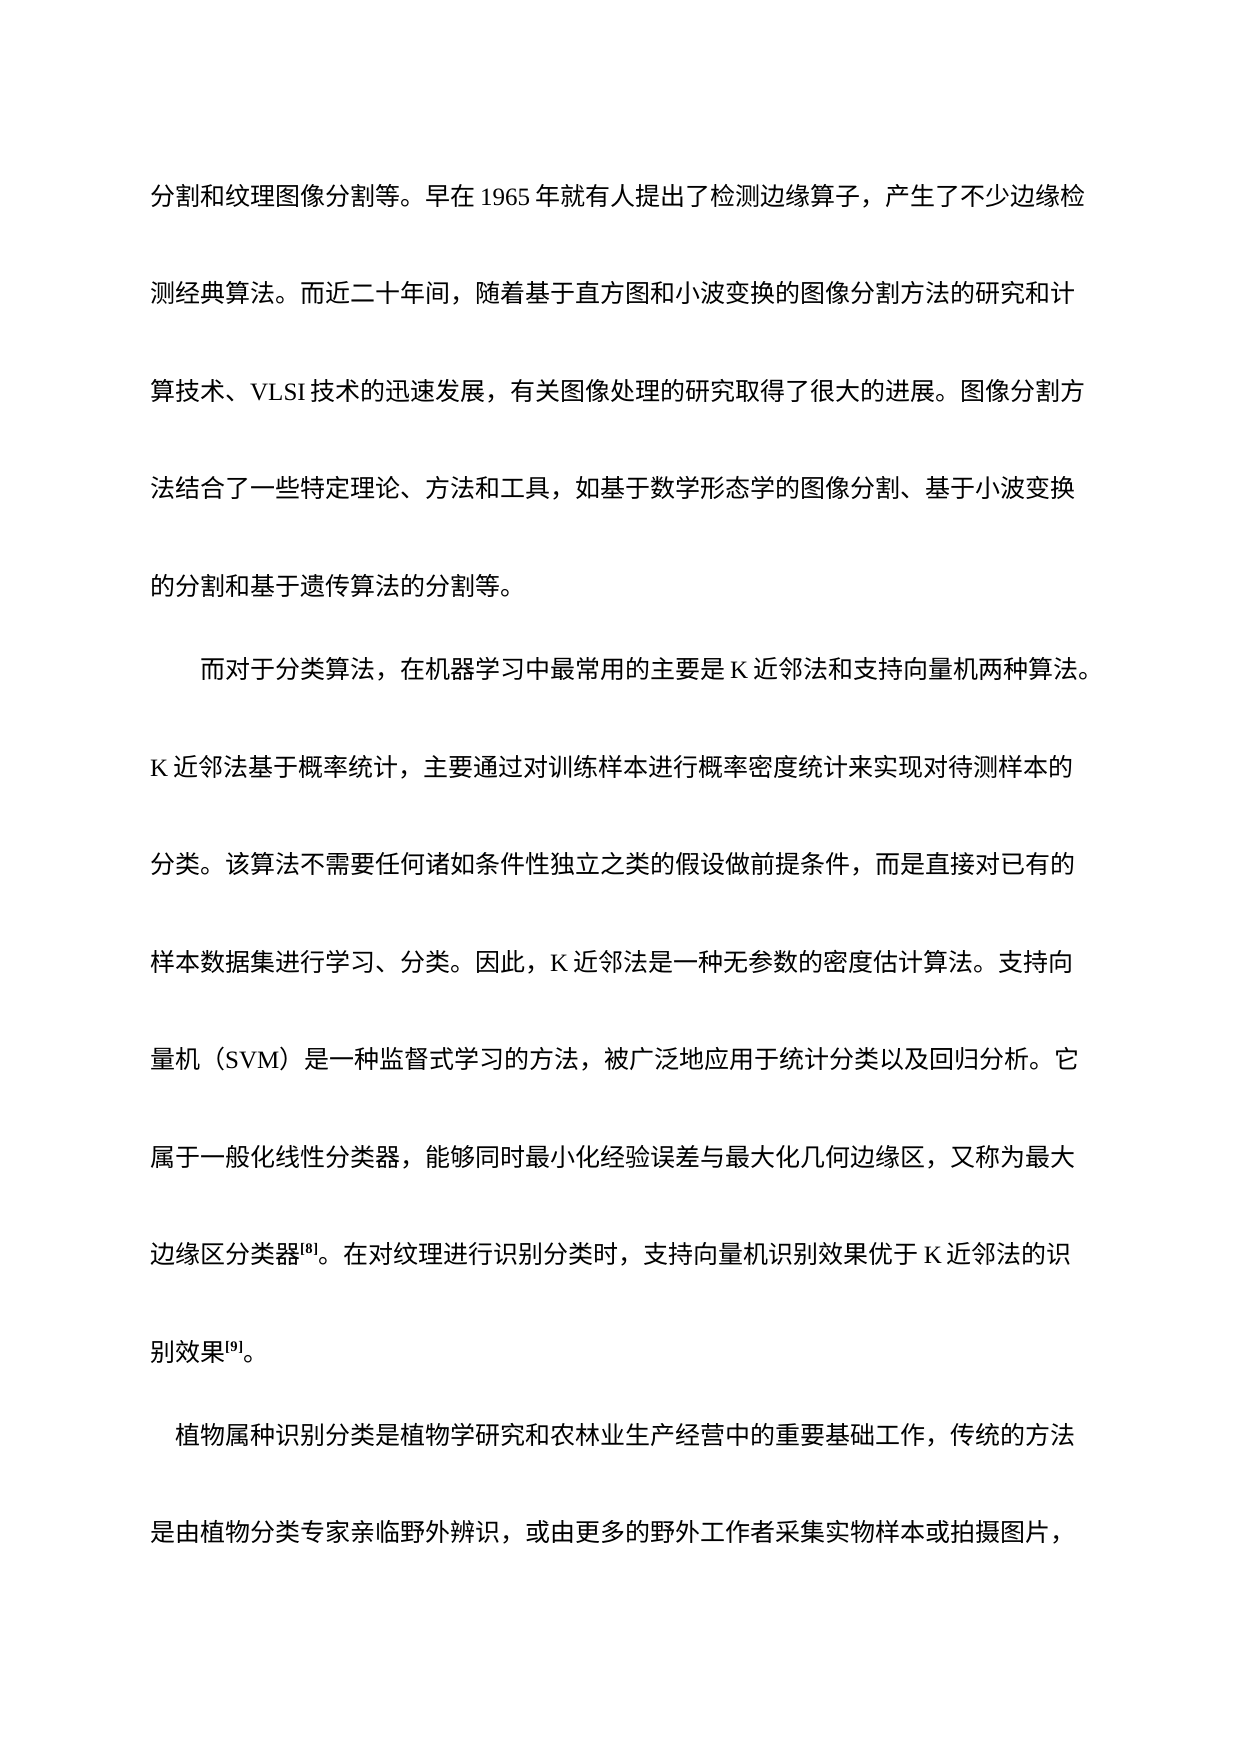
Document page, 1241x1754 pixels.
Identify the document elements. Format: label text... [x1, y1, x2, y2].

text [150, 1401, 1090, 1563]
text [150, 162, 1090, 617]
text 而对于分类算法，在机器学习中最常用的主要是K近邻法和支持向量机两种算法。K近邻法基于概率统计，主要通过对训练样本进行概率密度统计来实现对待测样本的分类。该算法不需要任何诸如条件性独立之类的假设做前提条件，而是直接对已有的样本数据集进行学习、分类。因此，K近邻法是一种无参数的密度估计算法。支持向量机（SVM）是一种监督式学习的方法，被广泛地应用于统计分类以及回归分析。它属于一般化线性分类器，能够同时最小化经验误差与最大化几何边缘区，又称为最大边缘区分类器[8]。在对纹理进行识别分类时，支持向量机识别效果优于K近邻法的识别效果[9]。 [150, 635, 1090, 1383]
